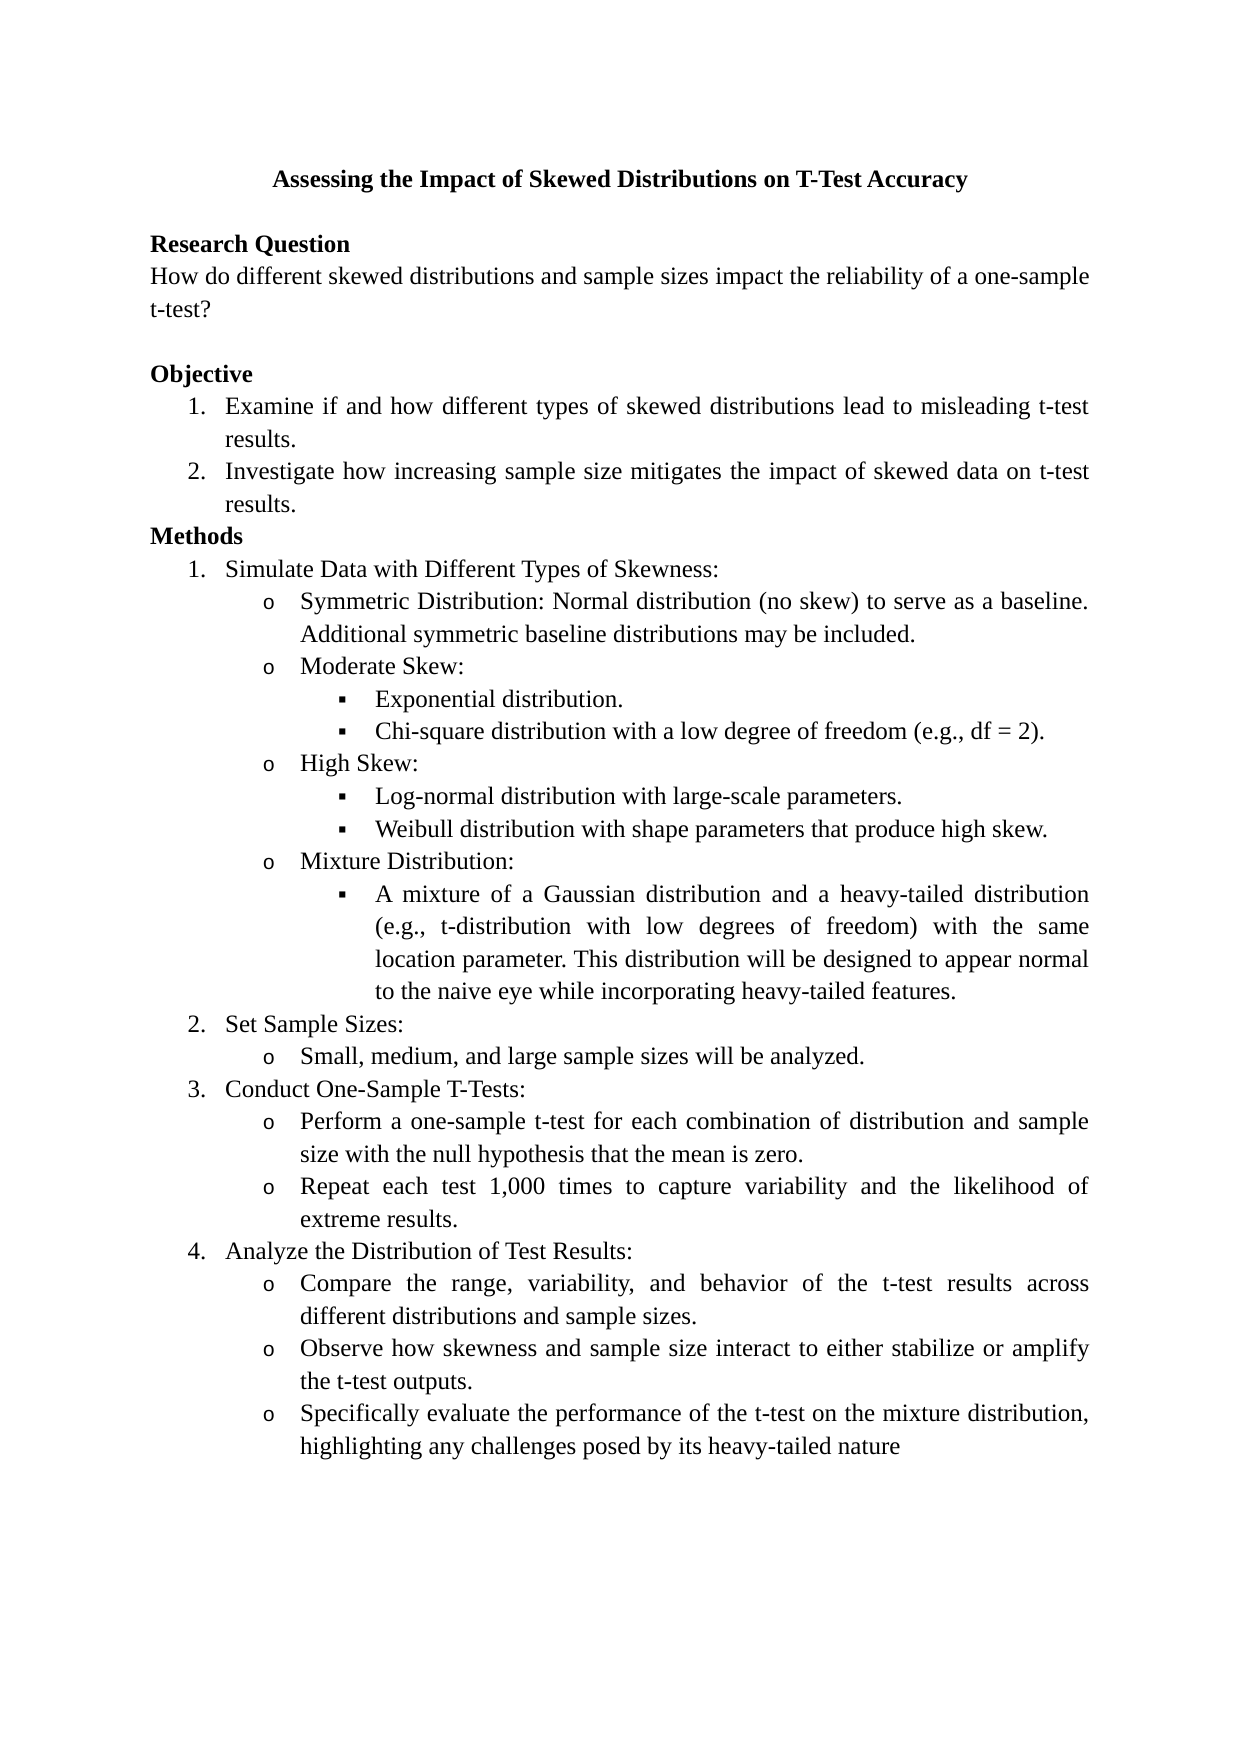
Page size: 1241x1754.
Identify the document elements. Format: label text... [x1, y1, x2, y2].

list Perform a one-sample t-test for each combination of distribution and sample size with the null hypothesis that the mean is zero. [262, 1104, 1090, 1169]
list Weibull distribution with shape parameters that produce high skew. [337, 812, 1090, 844]
list Analyze the Distribution of Test Results: [187, 1234, 1090, 1267]
text Methods [150, 519, 1090, 552]
text Research Question [150, 227, 1090, 259]
list Examine if and how different types of skewed distributions lead to misleading t-test results. [187, 389, 1090, 454]
list Symmetric Distribution: Normal distribution (no skew) to serve as a baseline. Additional symmetric baseline distributions may be included. [262, 584, 1090, 649]
list A mixture of a Gaussian distribution and a heavy-tailed distribution (e.g., t-distribution with low degrees of freedom) with the same location parameter. This distribution will be designed to appear normal to the naive eye while incorporating heavy-tailed features. [337, 877, 1090, 1007]
list Log-normal distribution with large-scale parameters. [337, 779, 1090, 812]
text Objective [150, 357, 1090, 389]
text Assessing the Impact of Skewed Distributions on T-Test Accuracy [150, 162, 1090, 194]
list Repeat each test 1,000 times to capture variability and the likelihood of extreme results. [262, 1169, 1090, 1234]
list Set Sample Sizes: [187, 1007, 1090, 1039]
list Moderate Skew: [262, 649, 1090, 682]
list Conduct One-Sample T-Tests: [187, 1072, 1090, 1104]
list Exponential distribution. [337, 682, 1090, 714]
list Specifically evaluate the performance of the t-test on the mixture distribution, highlighting any challenges posed by its heavy-tailed nature [262, 1397, 1090, 1462]
list Investigate how increasing sample size mitigates the impact of skewed data on t-test results. [187, 454, 1090, 519]
list Observe how skewness and sample size interact to either stabilize or amplify the t-test outputs. [262, 1332, 1090, 1397]
list High Skew: [262, 747, 1090, 779]
list Simulate Data with Different Types of Skewness: [187, 552, 1090, 584]
list Small, medium, and large sample sizes will be analyzed. [262, 1039, 1090, 1072]
list Compare the range, variability, and behavior of the t-test results across different distributions and sample sizes. [262, 1267, 1090, 1332]
list Mixture Distribution: [262, 844, 1090, 877]
text How do different skewed distributions and sample sizes impact the reliability of a one-sample t-test? [150, 259, 1090, 324]
list Chi-square distribution with a low degree of freedom (e.g., df = 2). [337, 714, 1090, 747]
